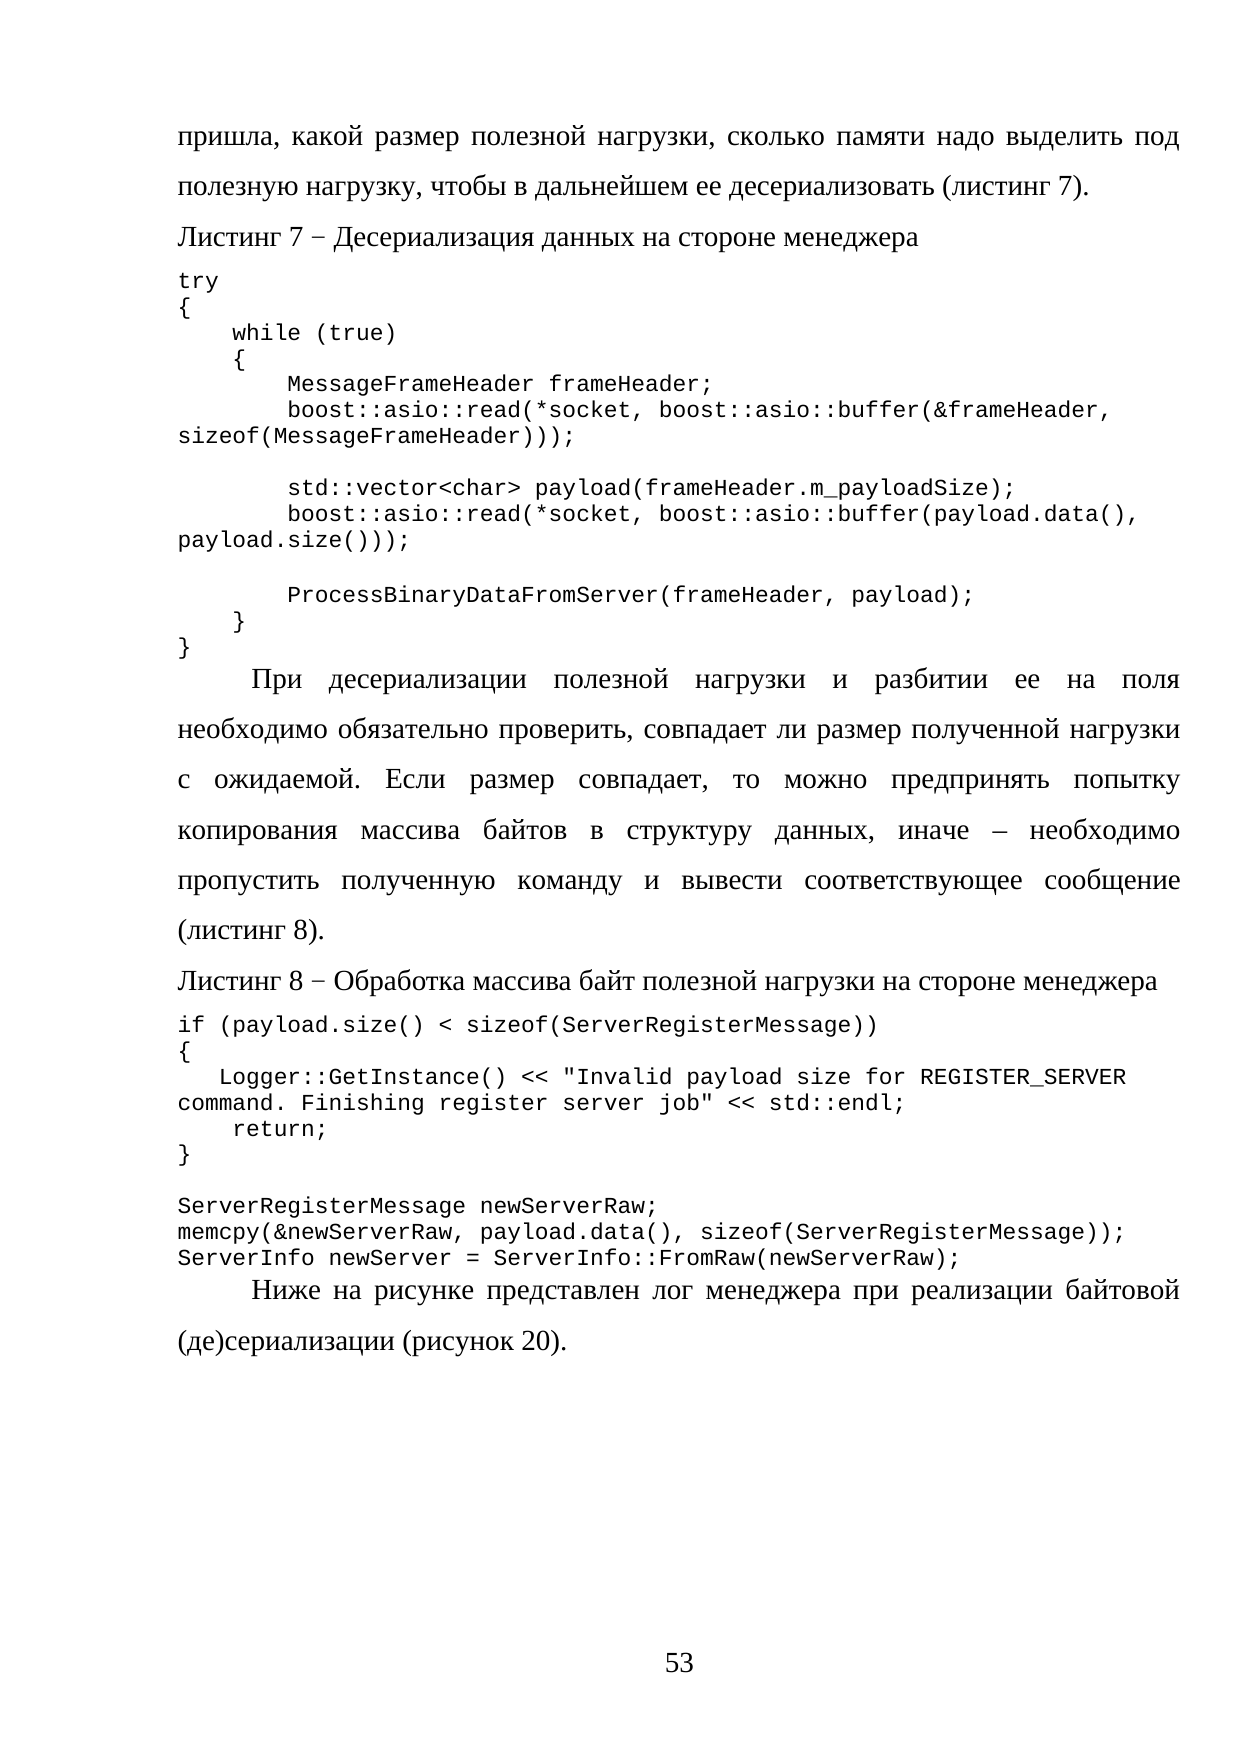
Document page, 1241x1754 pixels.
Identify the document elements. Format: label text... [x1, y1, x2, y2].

text } [177, 635, 1181, 661]
text memcpy(&newServerRaw, payload.data(), sizeof(ServerRegisterMessage)); [177, 1221, 1181, 1247]
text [177, 118, 1181, 202]
text Листинг 7 Десериализация данных на стороне менеджера [177, 219, 1181, 252]
text boost::asio::read(*socket, boost::asio::buffer(payload.data(), payload.size())); [177, 502, 1181, 554]
text При десериализации полезной нагрузки и разбитии ее на поля необходимо обязательно проверить, совпадает ли размер полученной нагрузки с ожидаемой. Если размер совпадает, то можно предпринять попытку копирования массива байтов в структуру данных, иначе – необходимо пропустить полученную команду и вывести соответствующее сообщение (листинг 8). [177, 661, 1181, 946]
text ServerInfo newServer = ServerInfo::FromRaw(newServerRaw); [177, 1247, 1181, 1272]
text if (payload.size() < sizeof(ServerRegisterMessage)) [177, 1013, 1181, 1039]
text { [177, 1039, 1181, 1065]
text while (true) [177, 321, 1181, 347]
text MessageFrameHeader frameHeader; [177, 373, 1181, 399]
text } [177, 609, 1181, 635]
text Ниже на рисунке представлен лог менеджера при реализации байтовой (де)сериализации (рисунок 20). [177, 1272, 1181, 1356]
text try [177, 269, 1181, 295]
text ProcessBinaryDataFromServer(frameHeader, payload); [177, 583, 1181, 609]
text { [177, 347, 1181, 373]
text ServerRegisterMessage newServerRaw; [177, 1195, 1181, 1221]
text std::vector<char> payload(frameHeader.m_payloadSize); [177, 477, 1181, 502]
text Logger::GetInstance() << "Invalid payload size for REGISTER_SERVER command. Finishing register server job" << std::endl; [177, 1065, 1181, 1117]
text Листинг 8 Обработка массива байт полезной нагрузки на стороне менеджера [177, 963, 1181, 996]
text boost::asio::read(*socket, boost::asio::buffer(&frameHeader, sizeof(MessageFrameHeader))); [177, 399, 1181, 451]
text { [177, 295, 1181, 321]
text return; [177, 1117, 1181, 1143]
text } [177, 1143, 1181, 1169]
